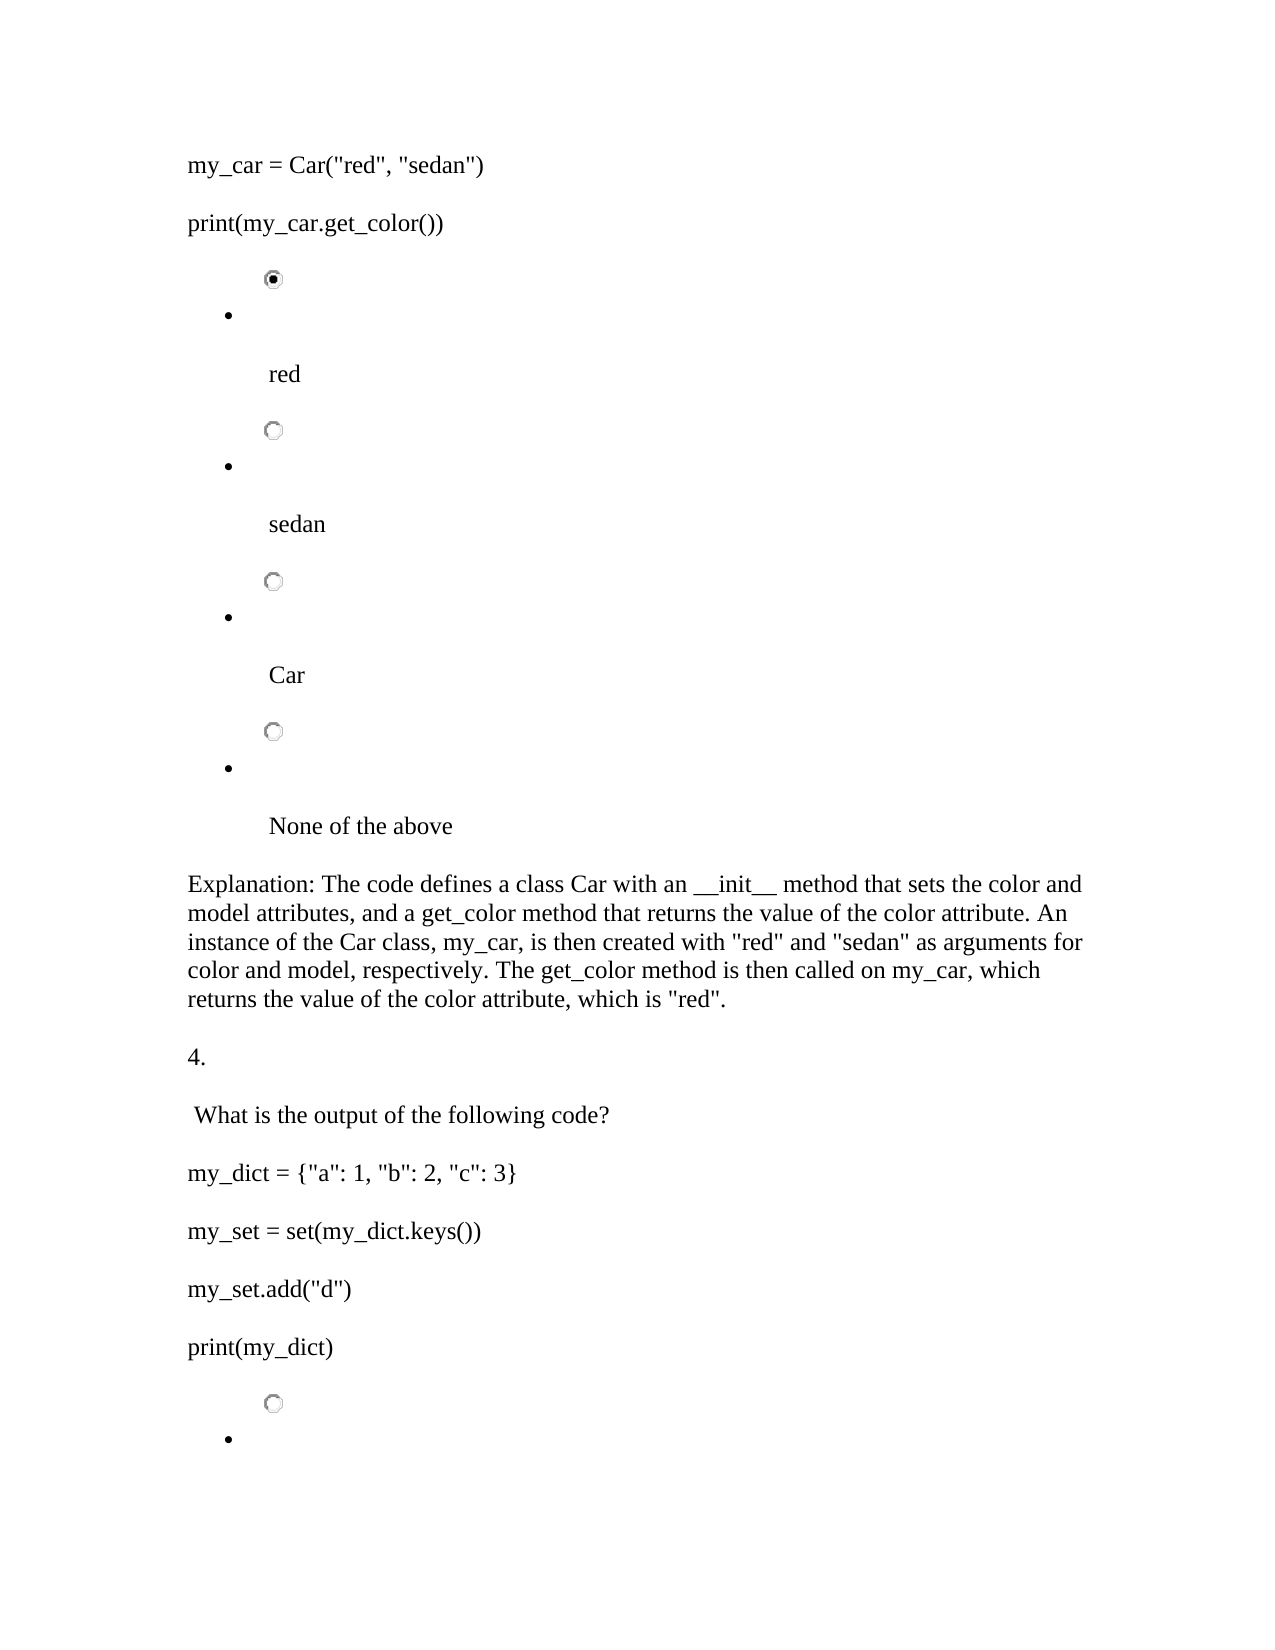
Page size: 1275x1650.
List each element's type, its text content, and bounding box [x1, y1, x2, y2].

text my_car = Car("red", "sedan") [187, 150, 1087, 179]
text sedan [262, 509, 1087, 538]
text my_set = set(my_dict.keys()) [187, 1216, 1087, 1244]
text Explanation: The code defines a class Car with an __init__ method that sets the color and model attributes, and a get_color method that returns the value of the color attribute. An instance of the Car class, my_car, is then created with "red" and "sedan" as arguments for color and model, respectively. The get_color method is then called on my_car, which returns the value of the color attribute, which is "red". [187, 869, 1087, 1013]
text 4. [187, 1042, 1087, 1071]
text red [262, 359, 1087, 387]
text print(my_car.get_color()) [187, 208, 1087, 237]
text Car [262, 660, 1087, 689]
text None of the above [262, 811, 1087, 840]
text my_dict = {"a": 1, "b": 2, "c": 3} [187, 1158, 1087, 1187]
text What is the output of the following code? [187, 1100, 1087, 1129]
text print(my_dict) [187, 1332, 1087, 1360]
text my_set.add("d") [187, 1274, 1087, 1302]
